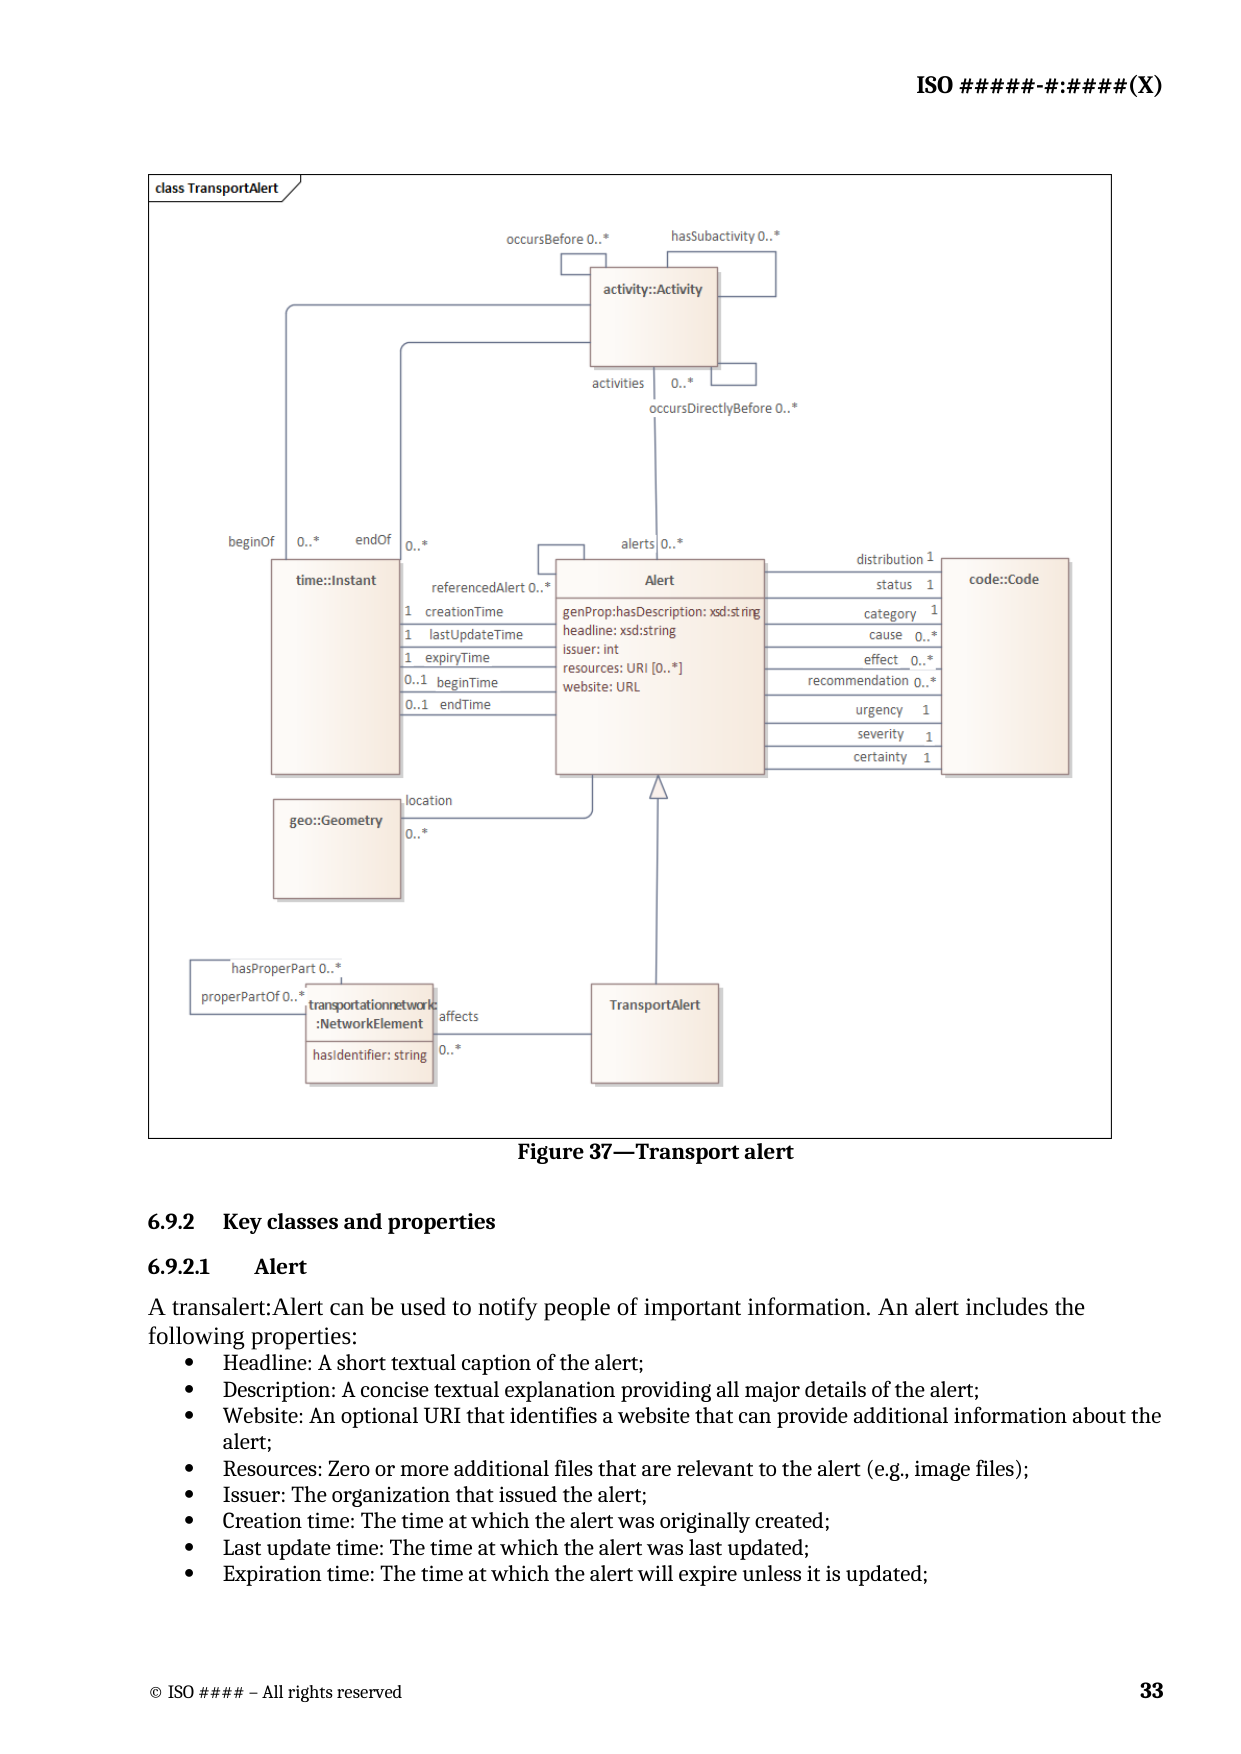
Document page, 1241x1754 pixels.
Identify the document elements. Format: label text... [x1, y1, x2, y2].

list Last update time: The time at which the alert was last updated; [185, 1534, 1163, 1561]
text A transalert:Alert can be used to notify people of important information. An alert includes the following properties: [148, 1292, 1163, 1350]
list Description: A concise textual explanation providing all major details of the alert; [185, 1376, 1163, 1403]
list Expiration time: The time at which the alert will expire unless it is updated; [185, 1561, 1163, 1587]
list Creation time: The time at which the alert was originally created; [185, 1508, 1163, 1534]
text Figure 37—Transport alert [148, 1138, 1163, 1165]
list Website: An optional URI that identifies a website that can provide additional information about the alert; [185, 1403, 1163, 1455]
picture [147, 173, 1113, 1139]
list Issuer: The organization that issued the alert; [185, 1482, 1163, 1508]
list Headline: A short textual caption of the alert; [185, 1350, 1163, 1376]
list Resources: Zero or more additional files that are relevant to the alert (e.g., image files); [185, 1455, 1163, 1482]
subtitle Key classes and properties [148, 1208, 1163, 1235]
subtitle Alert [148, 1254, 1163, 1280]
